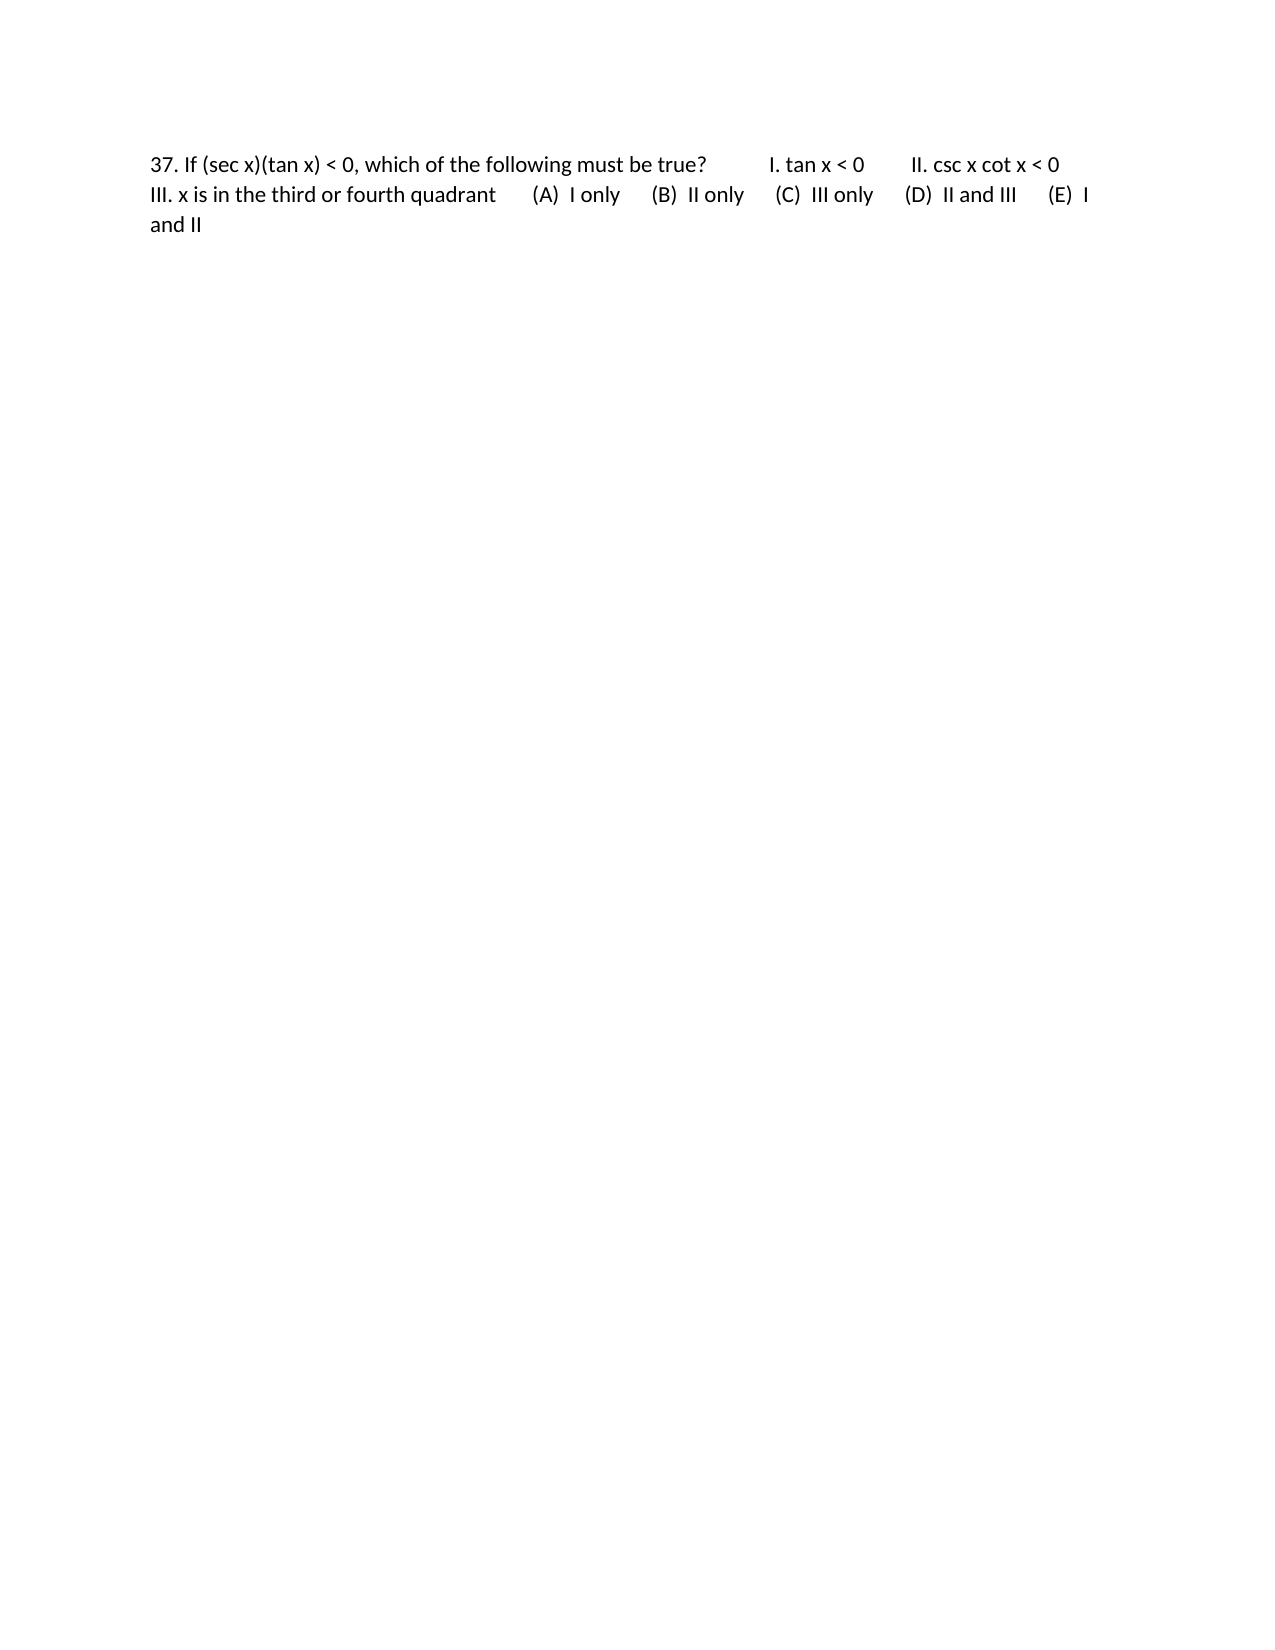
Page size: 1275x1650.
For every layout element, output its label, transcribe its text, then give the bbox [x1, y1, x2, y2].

text 37. If (sec x)(tan x) < 0, which of the following must be true? I. tan x < 0 II. csc x cot x < 0 III. x is in the third or fourth quadrant (A) I only (B) II only (C) III only (D) II and III (E) I and II [150, 150, 1125, 238]
